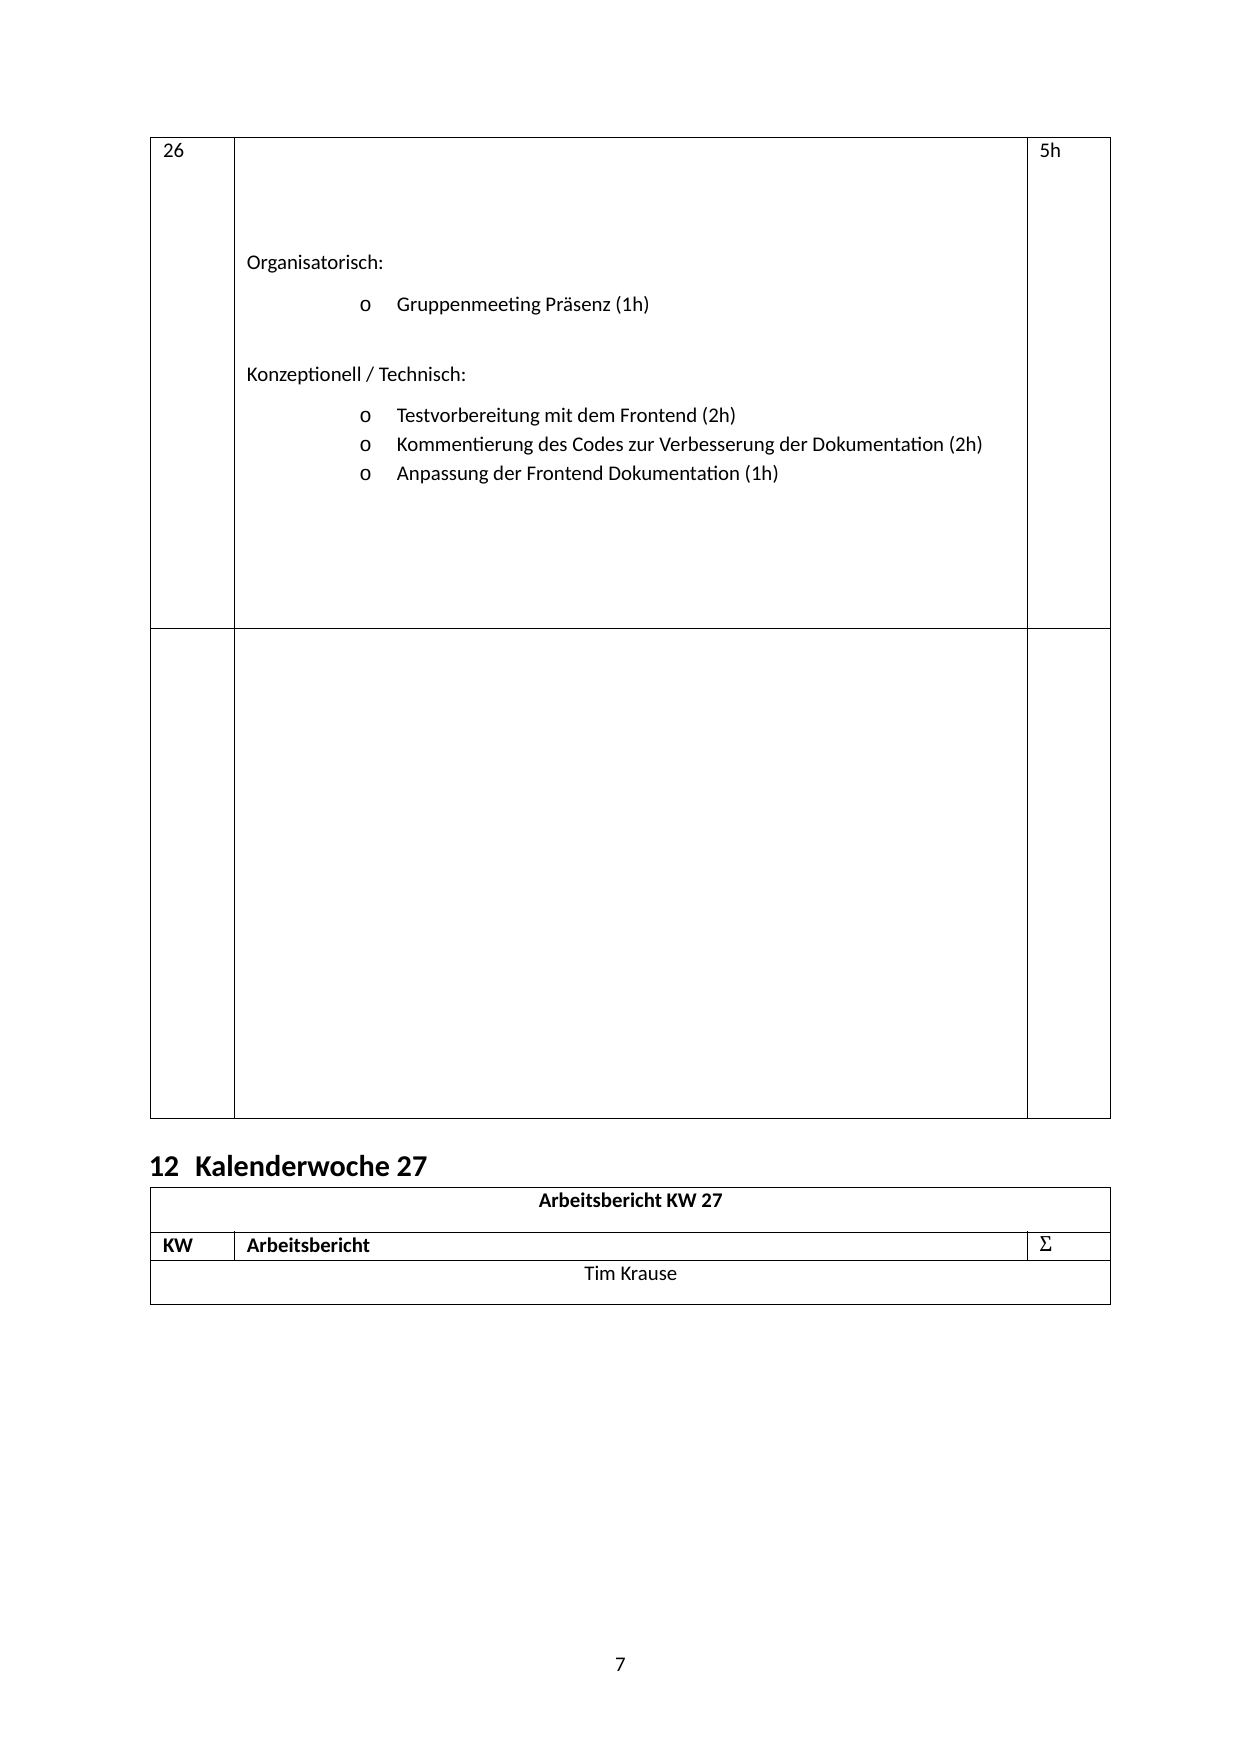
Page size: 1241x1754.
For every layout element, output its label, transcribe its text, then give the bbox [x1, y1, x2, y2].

table_cell Tim Krause [234, 1261, 1027, 1304]
table_cell 5h [1028, 138, 1110, 627]
table_cell [151, 629, 234, 1118]
table_header [151, 1188, 234, 1231]
table_cell KW [151, 1233, 234, 1259]
table_cell 26 [151, 138, 234, 627]
subtitle Kalenderwoche 27 [148, 1147, 1112, 1184]
table_cell Organisatorisch: Gruppenmeeting Präsenz (1h) Konzeptionell / Technisch: Testvorbereitung mit dem Frontend (2h) Kommentierung des Codes zur Verbesserung der Dokumentation (2h) Anpassung der Frontend Dokumentation (1h) [235, 138, 1027, 627]
table_header Arbeitsbericht KW 27 [234, 1188, 1027, 1231]
table_cell Σ [1028, 1233, 1110, 1259]
table_cell [1028, 629, 1110, 1118]
table_cell [151, 1261, 234, 1304]
table_cell [1027, 1261, 1110, 1304]
table_cell [235, 629, 1027, 1118]
table_header [1027, 1188, 1110, 1231]
table_cell Arbeitsbericht [235, 1233, 1027, 1259]
